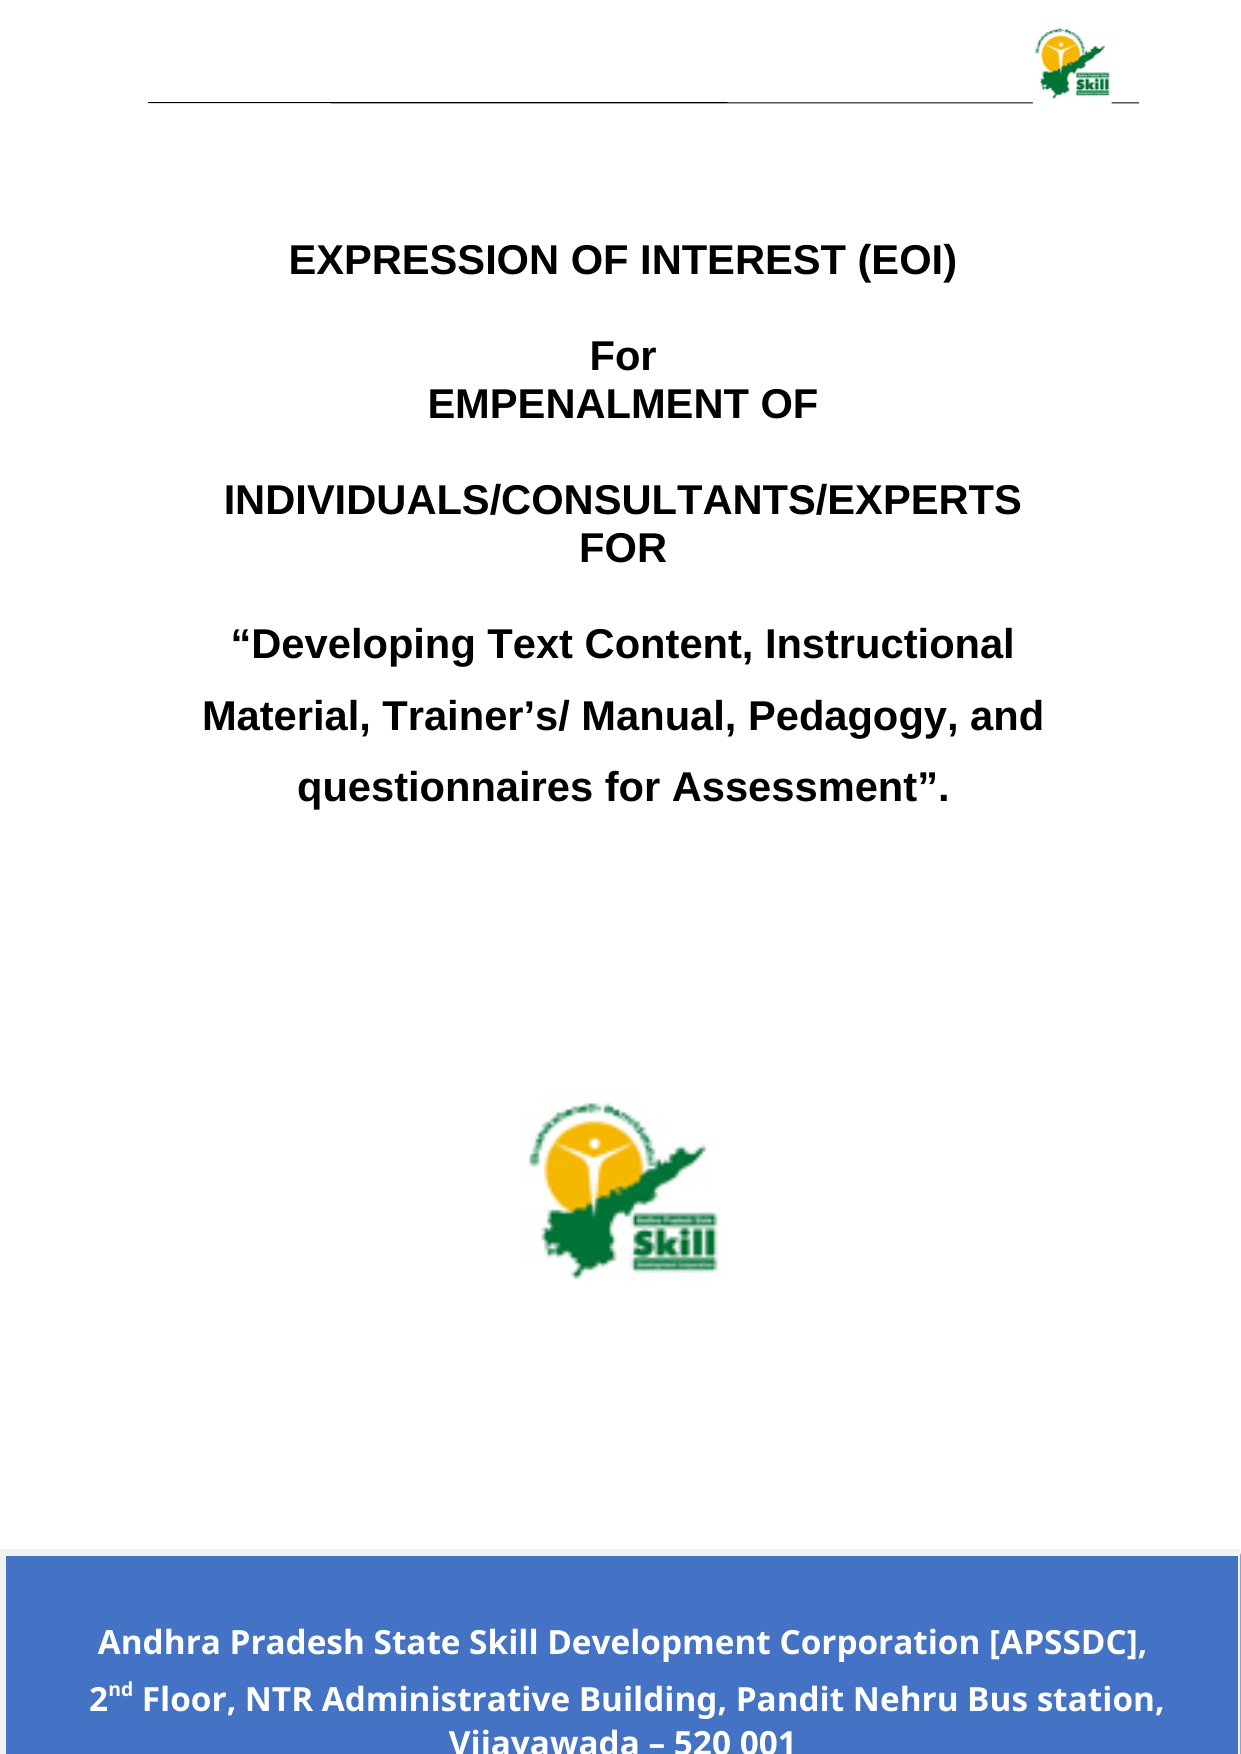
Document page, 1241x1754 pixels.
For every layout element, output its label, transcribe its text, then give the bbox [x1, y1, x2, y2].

picture [1032, 25, 1112, 107]
picture [522, 1093, 724, 1300]
text EMPENALMENT OF [150, 379, 1096, 427]
text EXPRESSION OF INTEREST (EOI) [150, 236, 1096, 284]
text FOR [150, 523, 1096, 571]
text For [150, 332, 1096, 379]
text INDIVIDUALS/CONSULTANTS/EXPERTS [150, 475, 1096, 523]
text “Developing Text Content, Instructional Material, Trainer’s/ Manual, Pedagogy, and questionnaires for Assessment”. [150, 619, 1096, 811]
